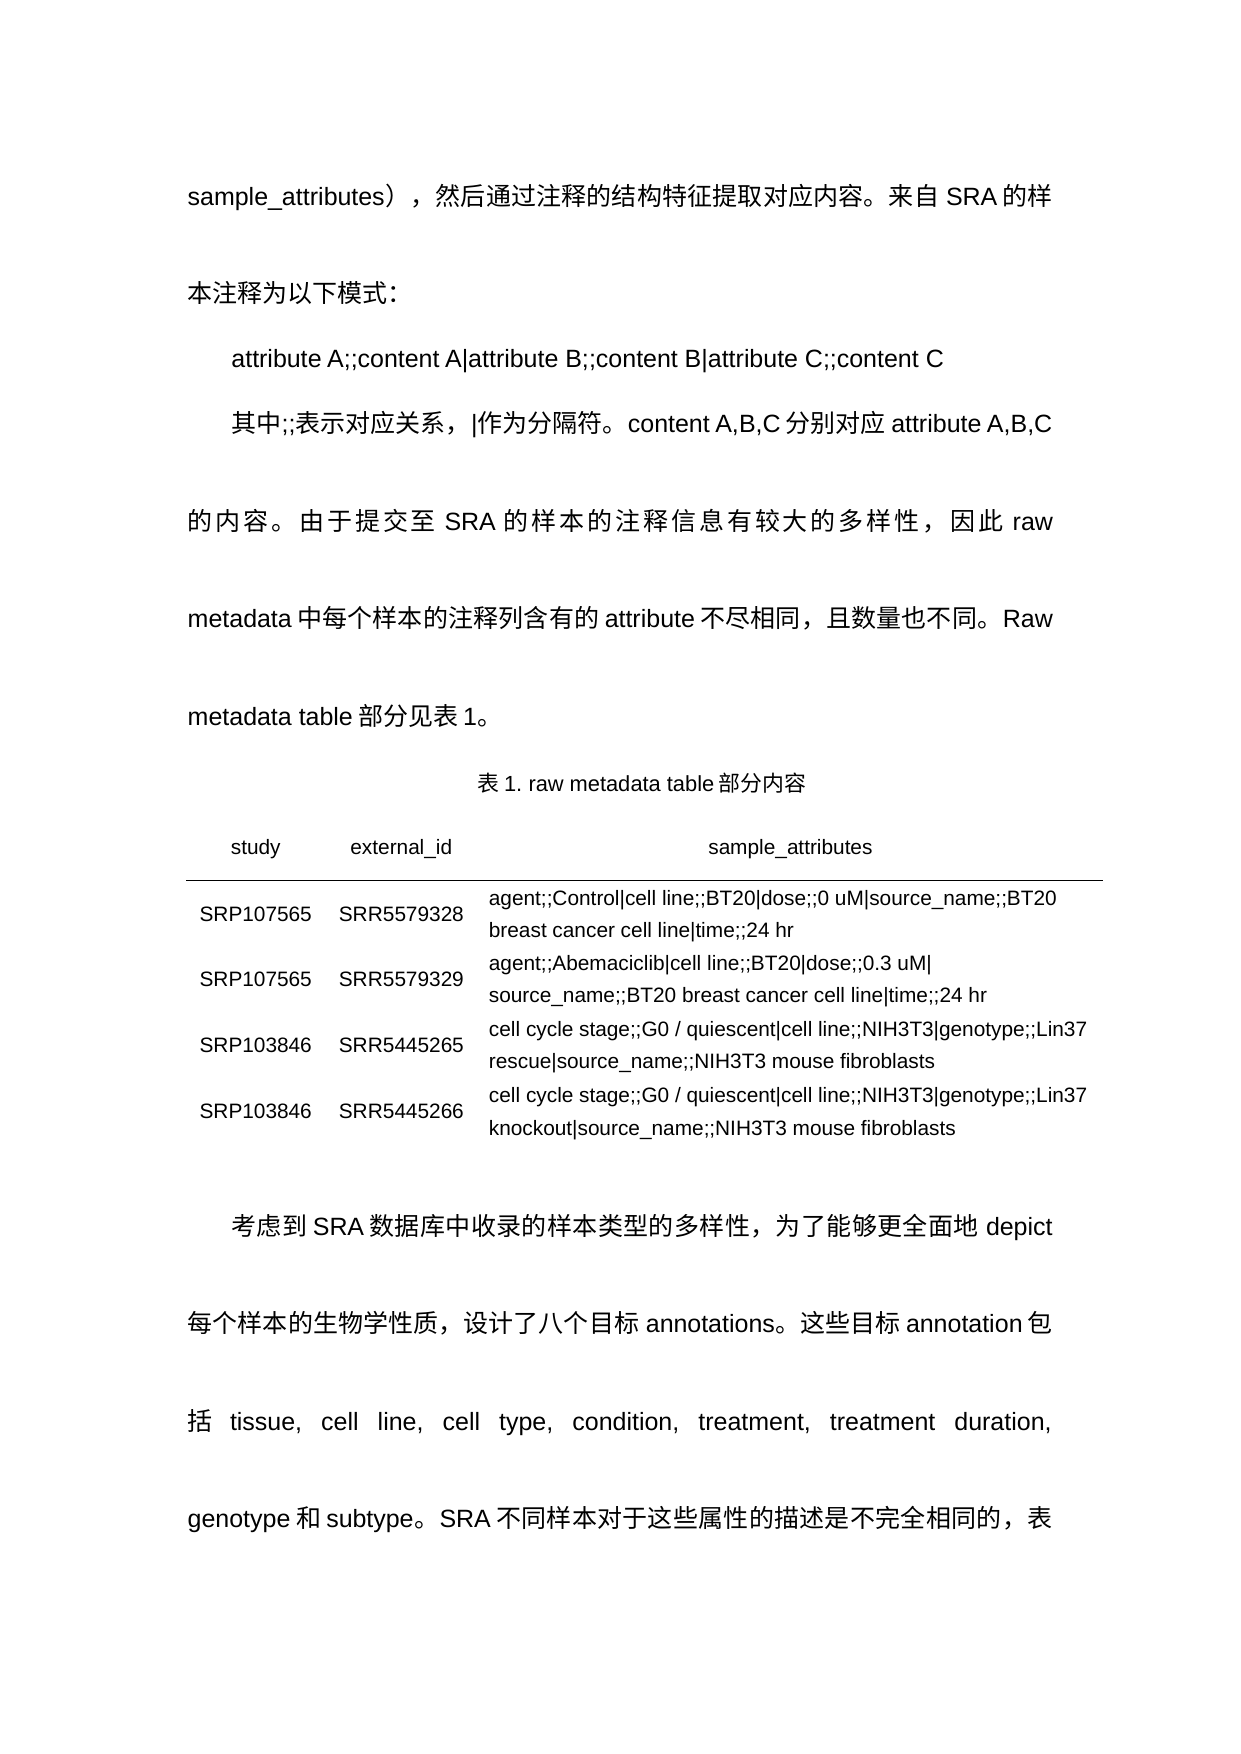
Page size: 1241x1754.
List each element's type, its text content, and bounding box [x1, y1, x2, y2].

table_cell cell cycle stage;;G0 / quiescent|cell line;;NIH3T3|genotype;;Lin37 rescue|source_name;;NIH3T3 mouse fibroblasts [478, 1012, 1103, 1078]
table_cell agent;;Control|cell line;;BT20|dose;;0 uM|source_name;;BT20 breast cancer cell line|time;;24 hr [478, 881, 1103, 947]
table_cell SRP107565 [186, 947, 325, 1012]
table_header external_id [325, 814, 477, 880]
table_cell SRR5445266 [325, 1078, 477, 1145]
table_cell SRP103846 [186, 1012, 325, 1078]
text attribute A;;content A|attribute B;;content B|attribute C;;content C [187, 343, 1053, 375]
text 表1. raw metadata table部分内容 [187, 765, 1053, 798]
table_cell SRP107565 [186, 881, 325, 947]
table_cell SRR5579329 [325, 947, 477, 1012]
text 其中;;表示对应关系，|作为分隔符。content A,B,C分别对应attribute A,B,C的内容。由于提交至SRA的样本的注释信息有较大的多样性，因此raw metadata中每个样本的注释列含有的attribute不尽相同，且数量也不同。Raw metadata table部分见表1。 [187, 389, 1053, 747]
table_cell cell cycle stage;;G0 / quiescent|cell line;;NIH3T3|genotype;;Lin37 knockout|source_name;;NIH3T3 mouse fibroblasts [478, 1078, 1103, 1145]
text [187, 162, 1053, 324]
table_cell agent;;Abemaciclib|cell line;;BT20|dose;;0.3 uM|source_name;;BT20 breast cancer cell line|time;;24 hr [478, 947, 1103, 1012]
table_cell SRR5579328 [325, 881, 477, 947]
table_cell SRP103846 [186, 1078, 325, 1145]
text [187, 1192, 1053, 1549]
table_header sample_attributes [478, 814, 1103, 880]
table_cell SRR5445265 [325, 1012, 477, 1078]
table_header study [186, 814, 325, 880]
